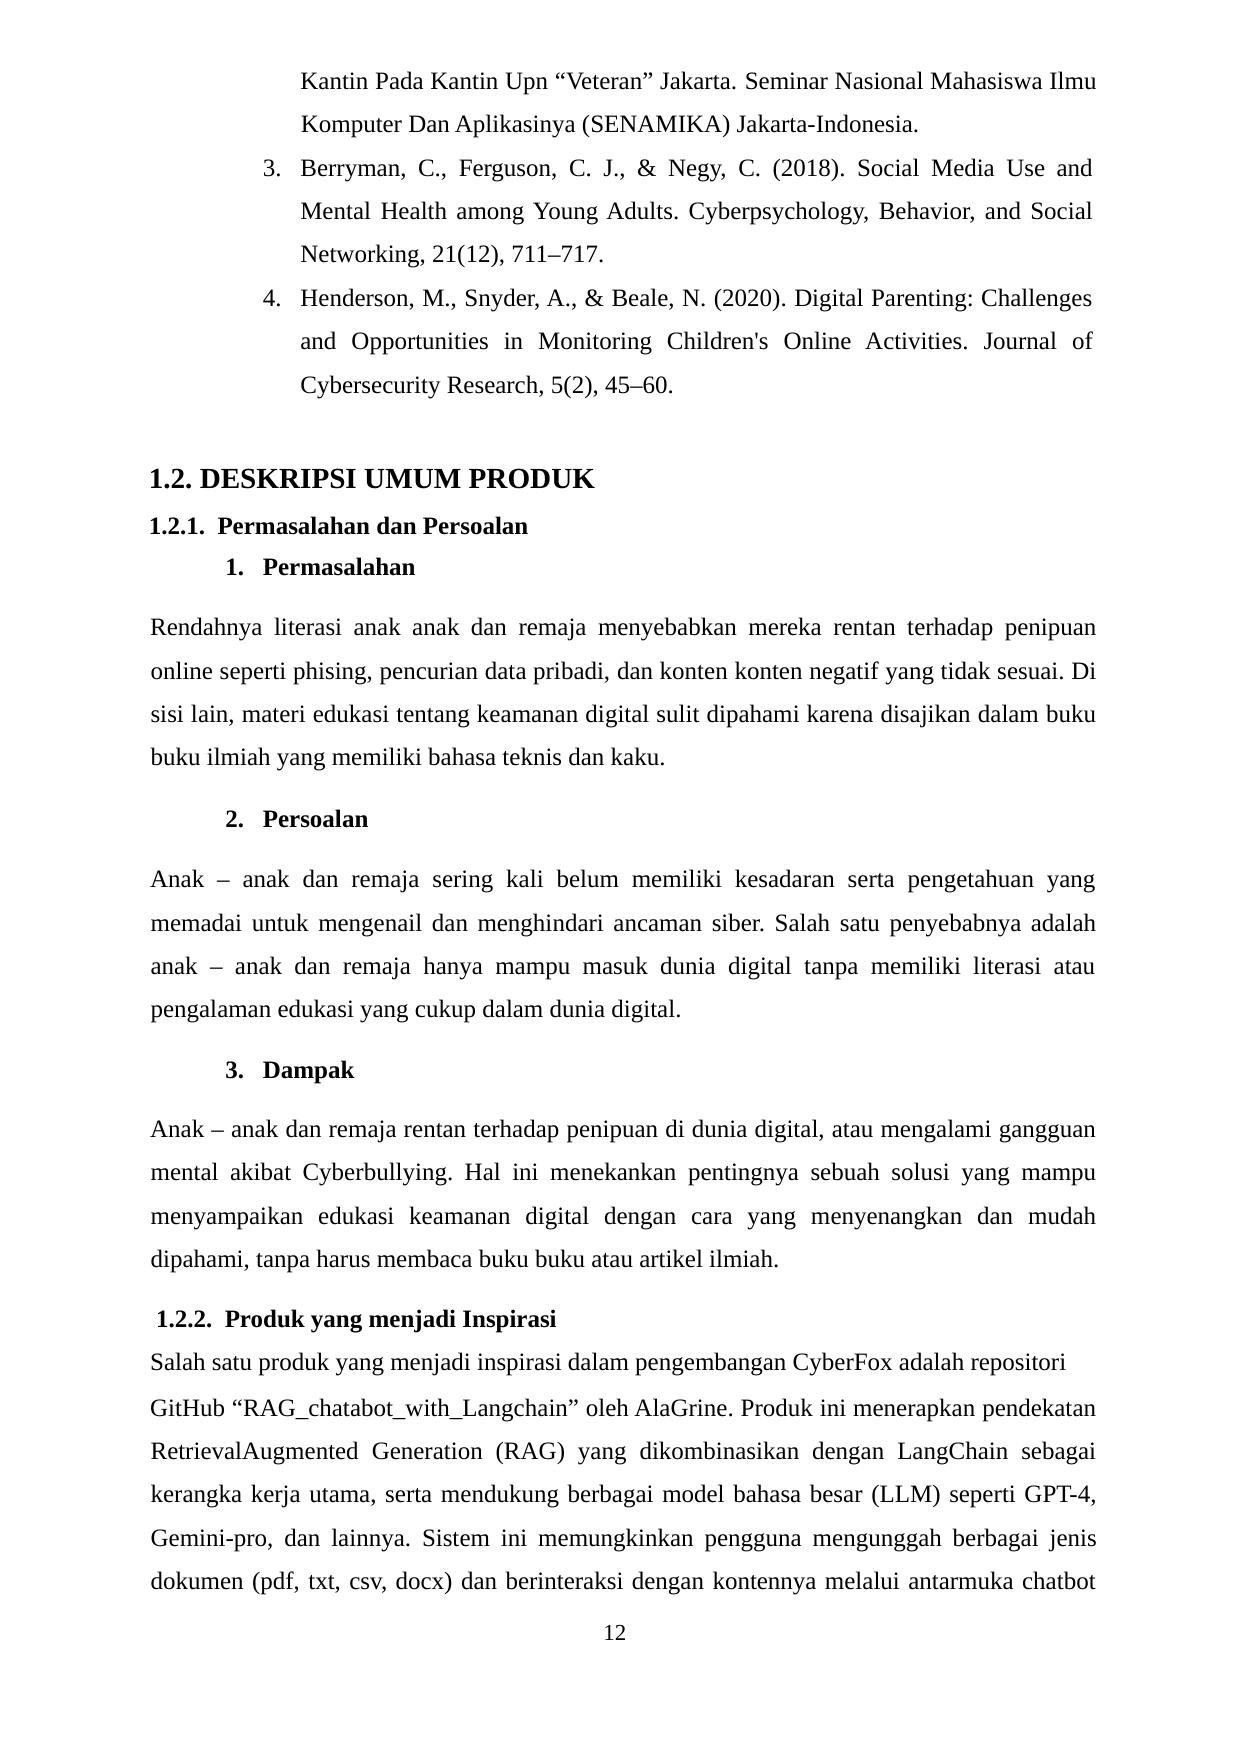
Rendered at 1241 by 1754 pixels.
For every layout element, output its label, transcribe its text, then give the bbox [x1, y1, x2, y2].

text Kantin Pada Kantin Upn “Veteran” Jakarta. Seminar Nasional Mahasiswa Ilmu Komputer Dan Aplikasinya (SENAMIKA) Jakarta-Indonesia. [300, 66, 1097, 138]
text Anak – anak dan remaja sering kali belum memiliki kesadaran serta pengetahuan yang memadai untuk mengenail dan menghindari ancaman siber. Salah satu penyebabnya adalah anak – anak dan remaja hanya mampu masuk dunia digital tanpa memiliki literasi atau pengalaman edukasi yang cukup dalam dunia digital. [150, 864, 1097, 1023]
list Berryman, C., Ferguson, C. J., & Negy, C. (2018). Social Media Use and Mental Health among Young Adults. Cyberpsychology, Behavior, and Social Networking, 21(12), 711–717. [263, 153, 1093, 268]
subtitle 1.2.2. Produk yang menjadi Inspirasi [150, 1304, 1191, 1333]
list Permasalahan [225, 552, 1191, 580]
list Dampak [225, 1055, 1191, 1084]
list Henderson, M., Snyder, A., & Beale, N. (2020). Digital Parenting: Challenges and Opportunities in Monitoring Children's Online Activities. Journal of Cybersecurity Research, 5(2), 45–60. [263, 283, 1093, 398]
list Persoalan [225, 804, 1191, 833]
text Anak – anak dan remaja rentan terhadap penipuan di dunia digital, atau mengalami gangguan mental akibat Cyberbullying. Hal ini menekankan pentingnya sebuah solusi yang mampu menyampaikan edukasi keamanan digital dengan cara yang menyenangkan dan mudah dipahami, tanpa harus membaca buku buku atau artikel ilmiah. [150, 1114, 1097, 1273]
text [150, 1393, 1097, 1595]
text Salah satu produk yang menjadi inspirasi dalam pengembangan CyberFox adalah repositori [150, 1347, 1097, 1376]
subtitle 1.2. DESKRIPSI UMUM PRODUK [148, 461, 1191, 495]
text Rendahnya literasi anak anak dan remaja menyebabkan mereka rentan terhadap penipuan online seperti phising, pencurian data pribadi, dan konten konten negatif yang tidak sesuai. Di sisi lain, materi edukasi tentang keamanan digital sulit dipahami karena disajikan dalam buku buku ilmiah yang memiliki bahasa teknis dan kaku. [150, 612, 1097, 771]
subtitle 1.2.1. Permasalahan dan Persoalan [148, 511, 1191, 540]
